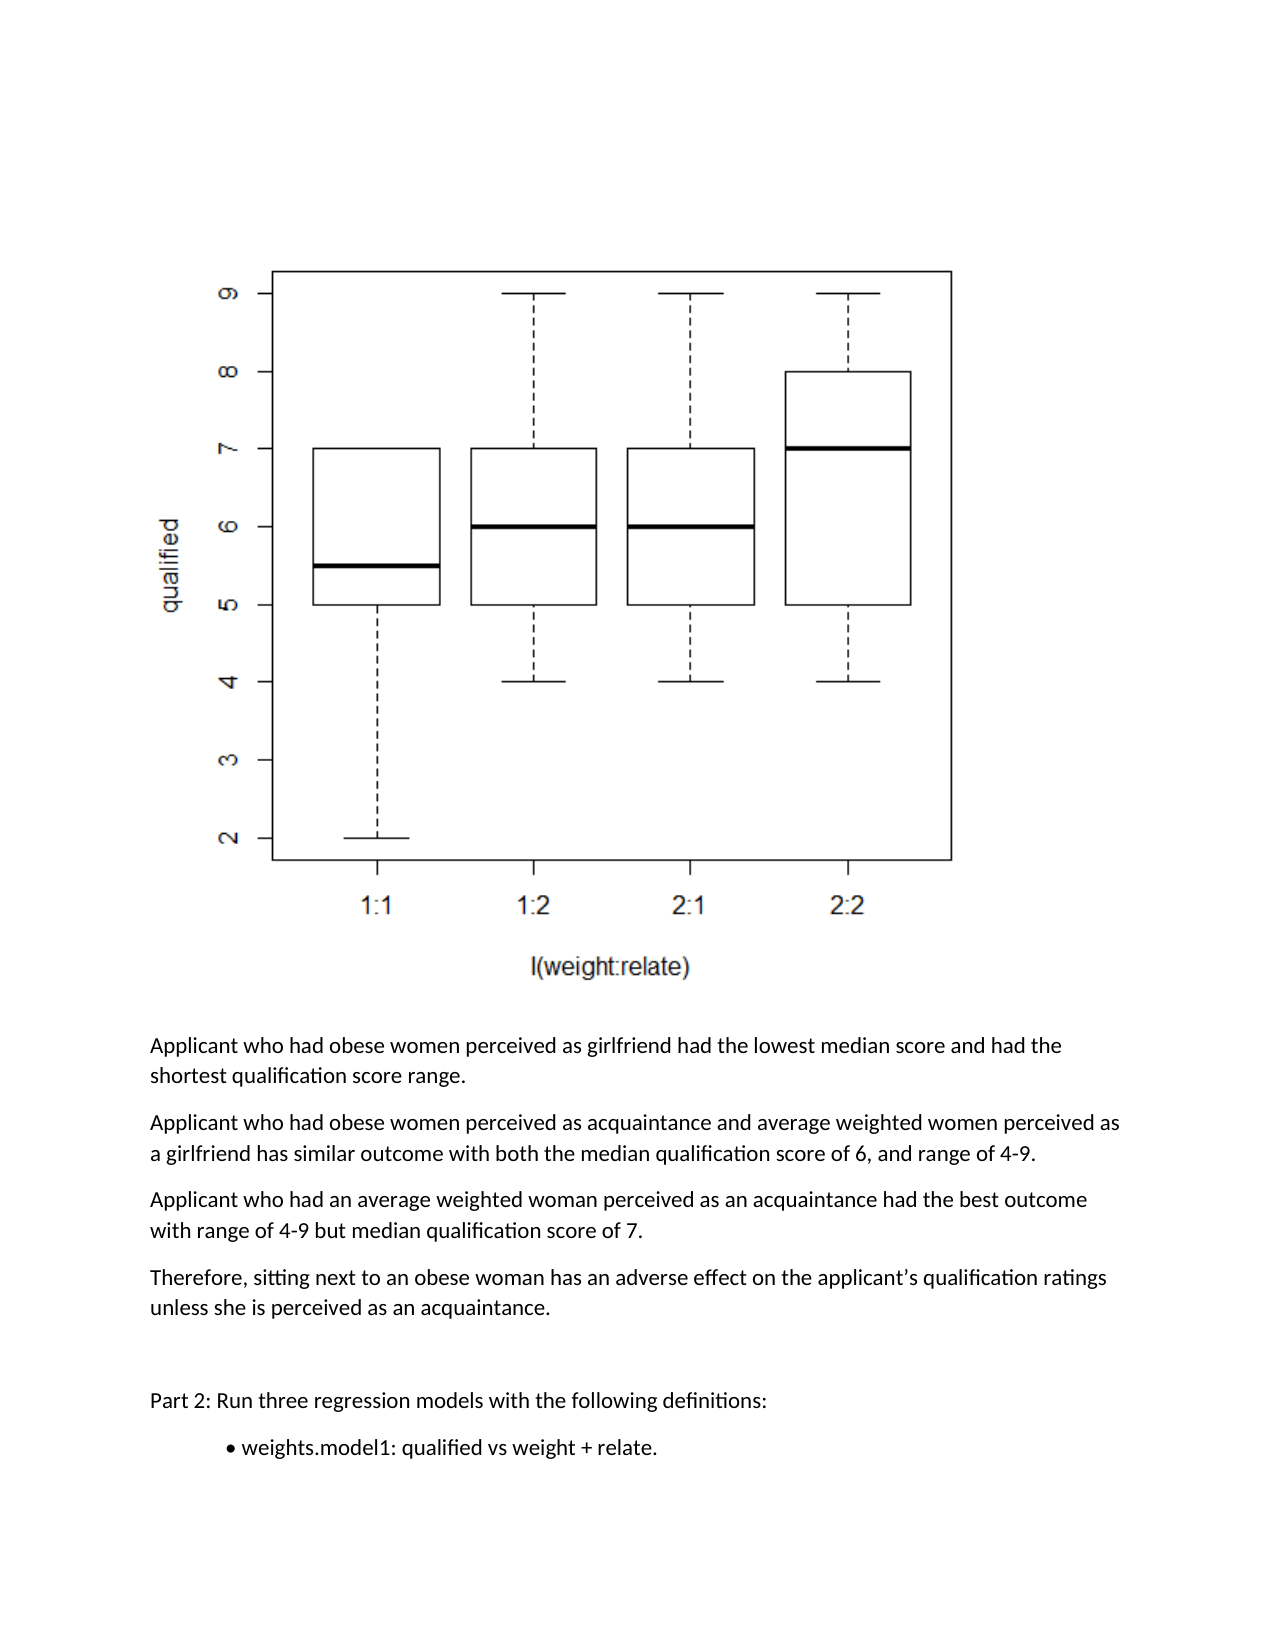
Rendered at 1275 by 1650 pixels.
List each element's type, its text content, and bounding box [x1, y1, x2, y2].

text • weights.model1: qualified vs weight + relate. [225, 1433, 1125, 1461]
text Therefore, sitting next to an obese woman has an adverse effect on the applicant’s qualification ratings unless she is perceived as an acquaintance. [150, 1263, 1125, 1321]
text Applicant who had obese women perceived as acquaintance and average weighted women perceived as a girlfriend has similar outcome with both the median qualification score of 6, and range of 4-9. [150, 1108, 1125, 1167]
text Applicant who had an average weighted woman perceived as an acquaintance had the best outcome with range of 4-9 but median qualification score of 7. [150, 1186, 1125, 1244]
text Applicant who had obese women perceived as girlfriend had the lowest median score and had the shortest qualification score range. [150, 1031, 1125, 1089]
text Part 2: Run three regression models with the following definitions: [150, 1387, 1125, 1414]
picture [150, 150, 1014, 1013]
